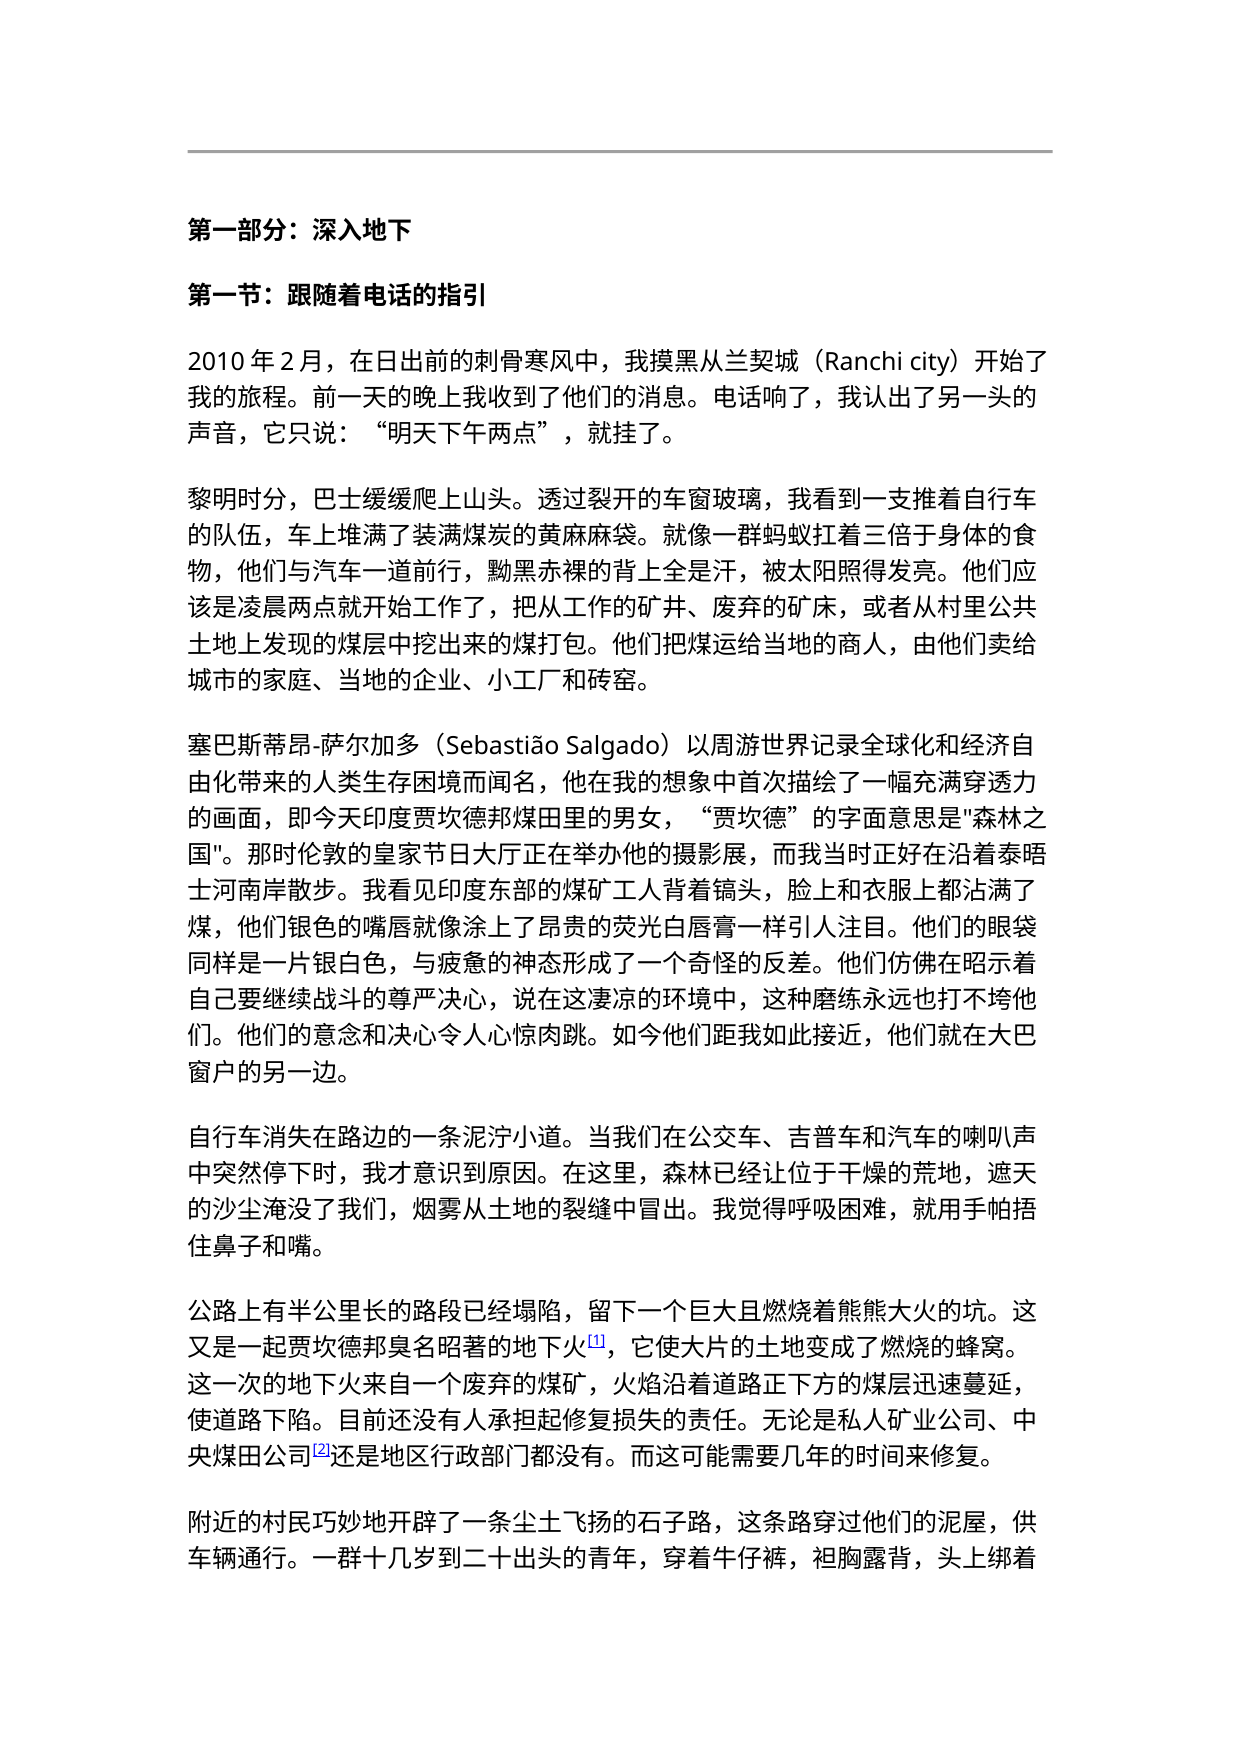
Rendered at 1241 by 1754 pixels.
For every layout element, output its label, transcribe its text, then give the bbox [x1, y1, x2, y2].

text 第一节：跟随着电话的指引 [187, 276, 1053, 312]
text 自行车消失在路边的一条泥泞小道。当我们在公交车、吉普车和汽车的喇叭声中突然停下时，我才意识到原因。在这里，森林已经让位于干燥的荒地，遮天的沙尘淹没了我们，烟雾从土地的裂缝中冒出。我觉得呼吸困难，就用手帕捂住鼻子和嘴。 [187, 1117, 1053, 1262]
text 公路上有半公里长的路段已经塌陷，留下一个巨大且燃烧着熊熊大火的坑。这又是一起贾坎德邦臭名昭著的地下火[1]，它使大片的土地变成了燃烧的蜂窝。这一次的地下火来自一个废弃的煤矿，火焰沿着道路正下方的煤层迅速蔓延，使道路下陷。目前还没有人承担起修复损失的责任。无论是私人矿业公司、中央煤田公司[2]还是地区行政部门都没有。而这可能需要几年的时间来修复。 [187, 1292, 1053, 1473]
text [187, 1502, 1053, 1574]
text 2010年2月，在日出前的刺骨寒风中，我摸黑从兰契城（Ranchi city）开始了我的旅程。前一天的晚上我收到了他们的消息。电话响了，我认出了另一头的声音，它只说：“明天下午两点”，就挂了。 [187, 341, 1053, 450]
text 黎明时分，巴士缓缓爬上山头。透过裂开的车窗玻璃，我看到一支推着自行车的队伍，车上堆满了装满煤炭的黄麻麻袋。就像一群蚂蚁扛着三倍于身体的食物，他们与汽车一道前行，黝黑赤裸的背上全是汗，被太阳照得发亮。他们应该是凌晨两点就开始工作了，把从工作的矿井、废弃的矿床，或者从村里公共土地上发现的煤层中挖出来的煤打包。他们把煤运给当地的商人，由他们卖给城市的家庭、当地的企业、小工厂和砖窑。 [187, 479, 1053, 697]
text 第一部分：深入地下 [187, 210, 1053, 247]
text 塞巴斯蒂昂-萨尔加多（Sebastião Salgado）以周游世界记录全球化和经济自由化带来的人类生存困境而闻名，他在我的想象中首次描绘了一幅充满穿透力的画面，即今天印度贾坎德邦煤田里的男女，“贾坎德”的字面意思是"森林之国"。那时伦敦的皇家节日大厅正在举办他的摄影展，而我当时正好在沿着泰晤士河南岸散步。我看见印度东部的煤矿工人背着镐头，脸上和衣服上都沾满了煤，他们银色的嘴唇就像涂上了昂贵的荧光白唇膏一样引人注目。他们的眼袋同样是一片银白色，与疲惫的神态形成了一个奇怪的反差。他们仿佛在昭示着自己要继续战斗的尊严决心，说在这凄凉的环境中，这种磨练永远也打不垮他们。他们的意念和决心令人心惊肉跳。如今他们距我如此接近，他们就在大巴窗户的另一边。 [187, 726, 1053, 1088]
